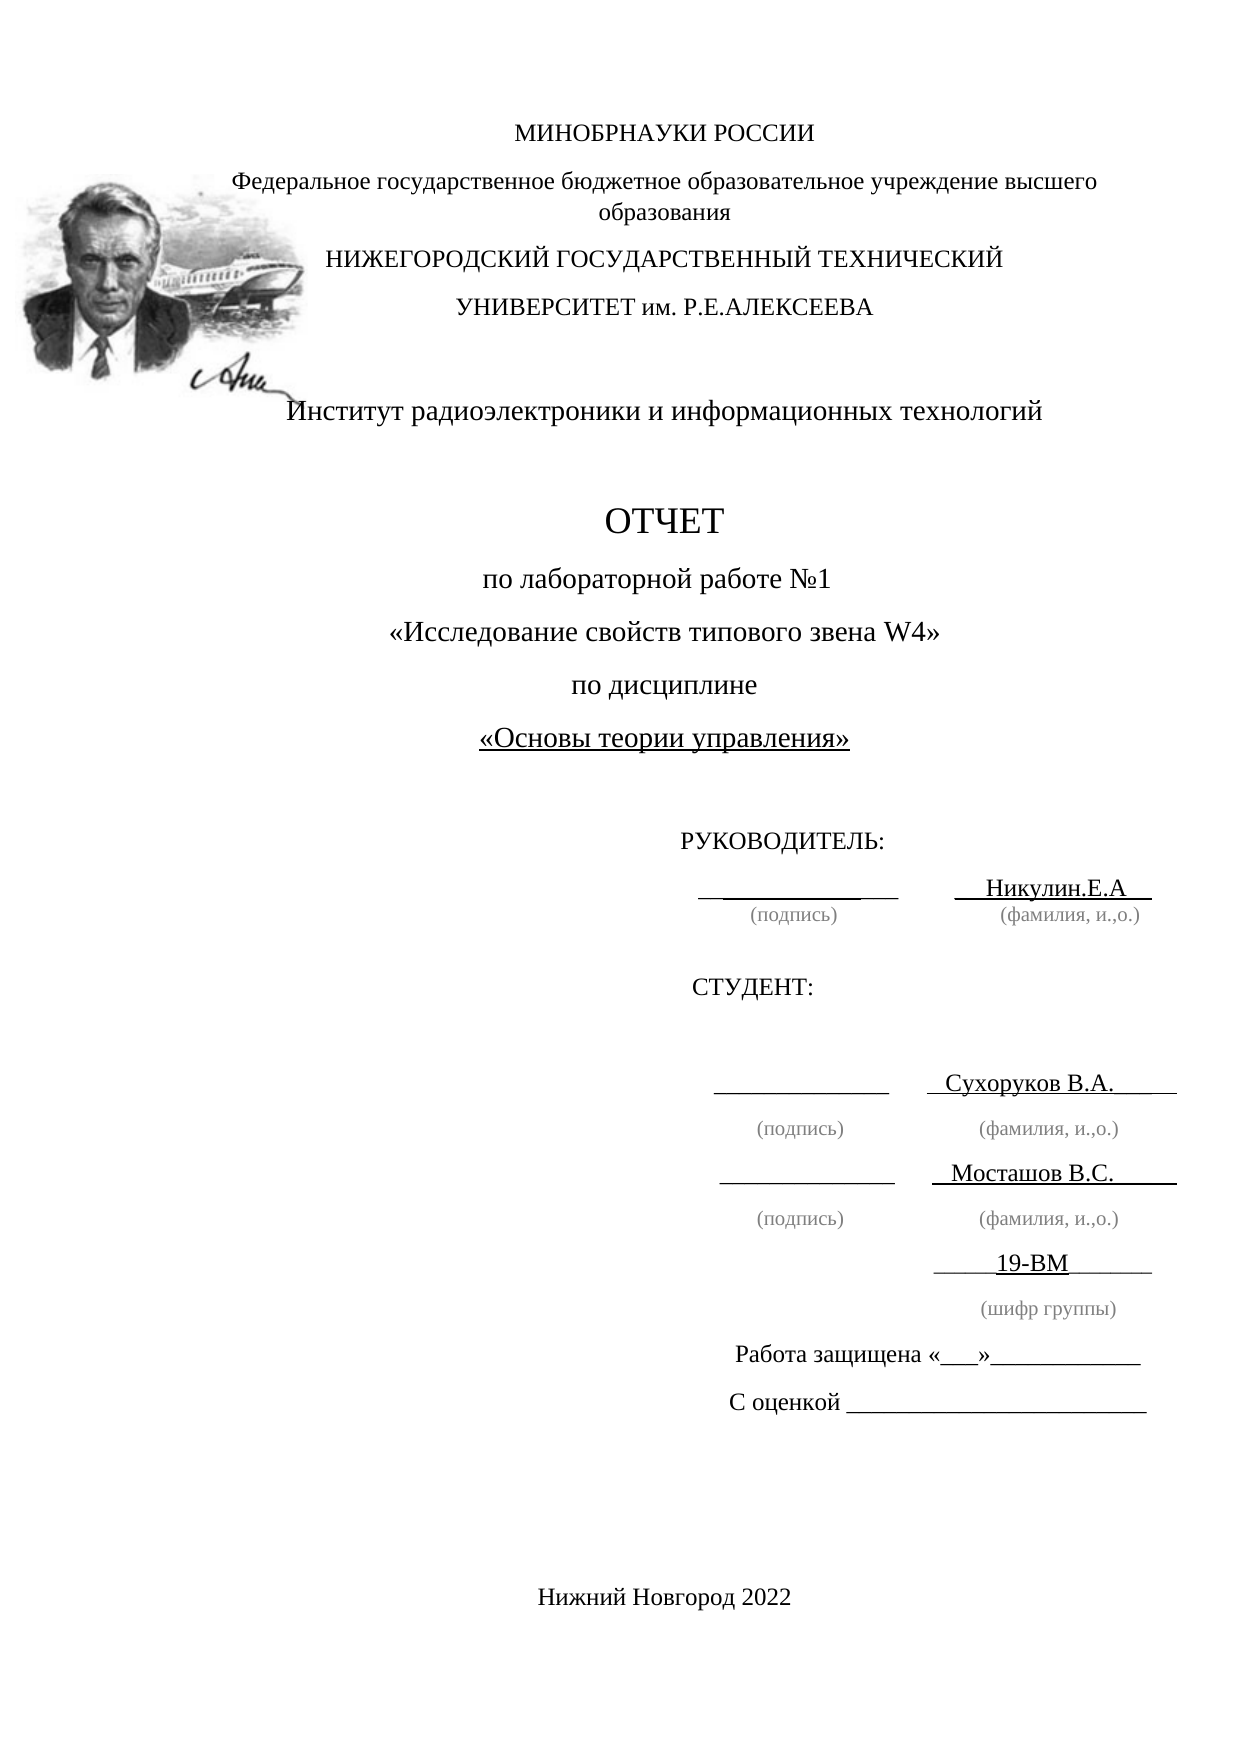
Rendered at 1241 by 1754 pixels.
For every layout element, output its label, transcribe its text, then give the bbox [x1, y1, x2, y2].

text РУКОВОДИТЕЛЬ: [177, 826, 1152, 854]
text ОТЧЕТ [177, 498, 1152, 542]
text Работа защищена «___»____________ [177, 1339, 1152, 1368]
text ______________ Сухоруков В.А.___ [177, 1068, 1152, 1097]
text «Исследование свойств типового звена W4» [177, 614, 1152, 648]
text (подпись) (фамилия, и.,о.) [177, 902, 1152, 926]
text ________________ _ Никулин.Е.А__ [177, 873, 1152, 902]
text Нижний Новгород 2022 [177, 1582, 1152, 1611]
text по дисциплине [177, 667, 1152, 701]
text (подпись) (фамилия, и.,о.) [177, 1116, 1152, 1140]
text «Основы теории управления» [177, 720, 1152, 754]
text УНИВЕРСИТЕТ им. Р.Е.АЛЕКСЕЕВА [177, 292, 1152, 321]
text (шифр группы) [177, 1296, 1152, 1320]
text Институт радиоэлектроники и информационных технологий [177, 393, 1152, 426]
text (подпись) (фамилия, и.,о.) [177, 1206, 1152, 1230]
text СТУДЕНТ: [177, 972, 1152, 1001]
text по лабораторной работе №1 [162, 562, 1152, 595]
text ______19-ВМ________ [177, 1248, 1152, 1277]
text ______________ Мосташов В.С.___ [177, 1158, 1152, 1187]
text НИЖЕГОРОДСКИЙ ГОСУДАРСТВЕННЫЙ ТЕХНИЧЕСКИЙ [177, 244, 1152, 273]
text Федеральное государственное бюджетное образовательное учреждение высшего образования [177, 166, 1152, 226]
text МИНОБРНАУКИ РОССИИ [177, 118, 1152, 147]
text С оценкой ________________________ [177, 1387, 1152, 1415]
